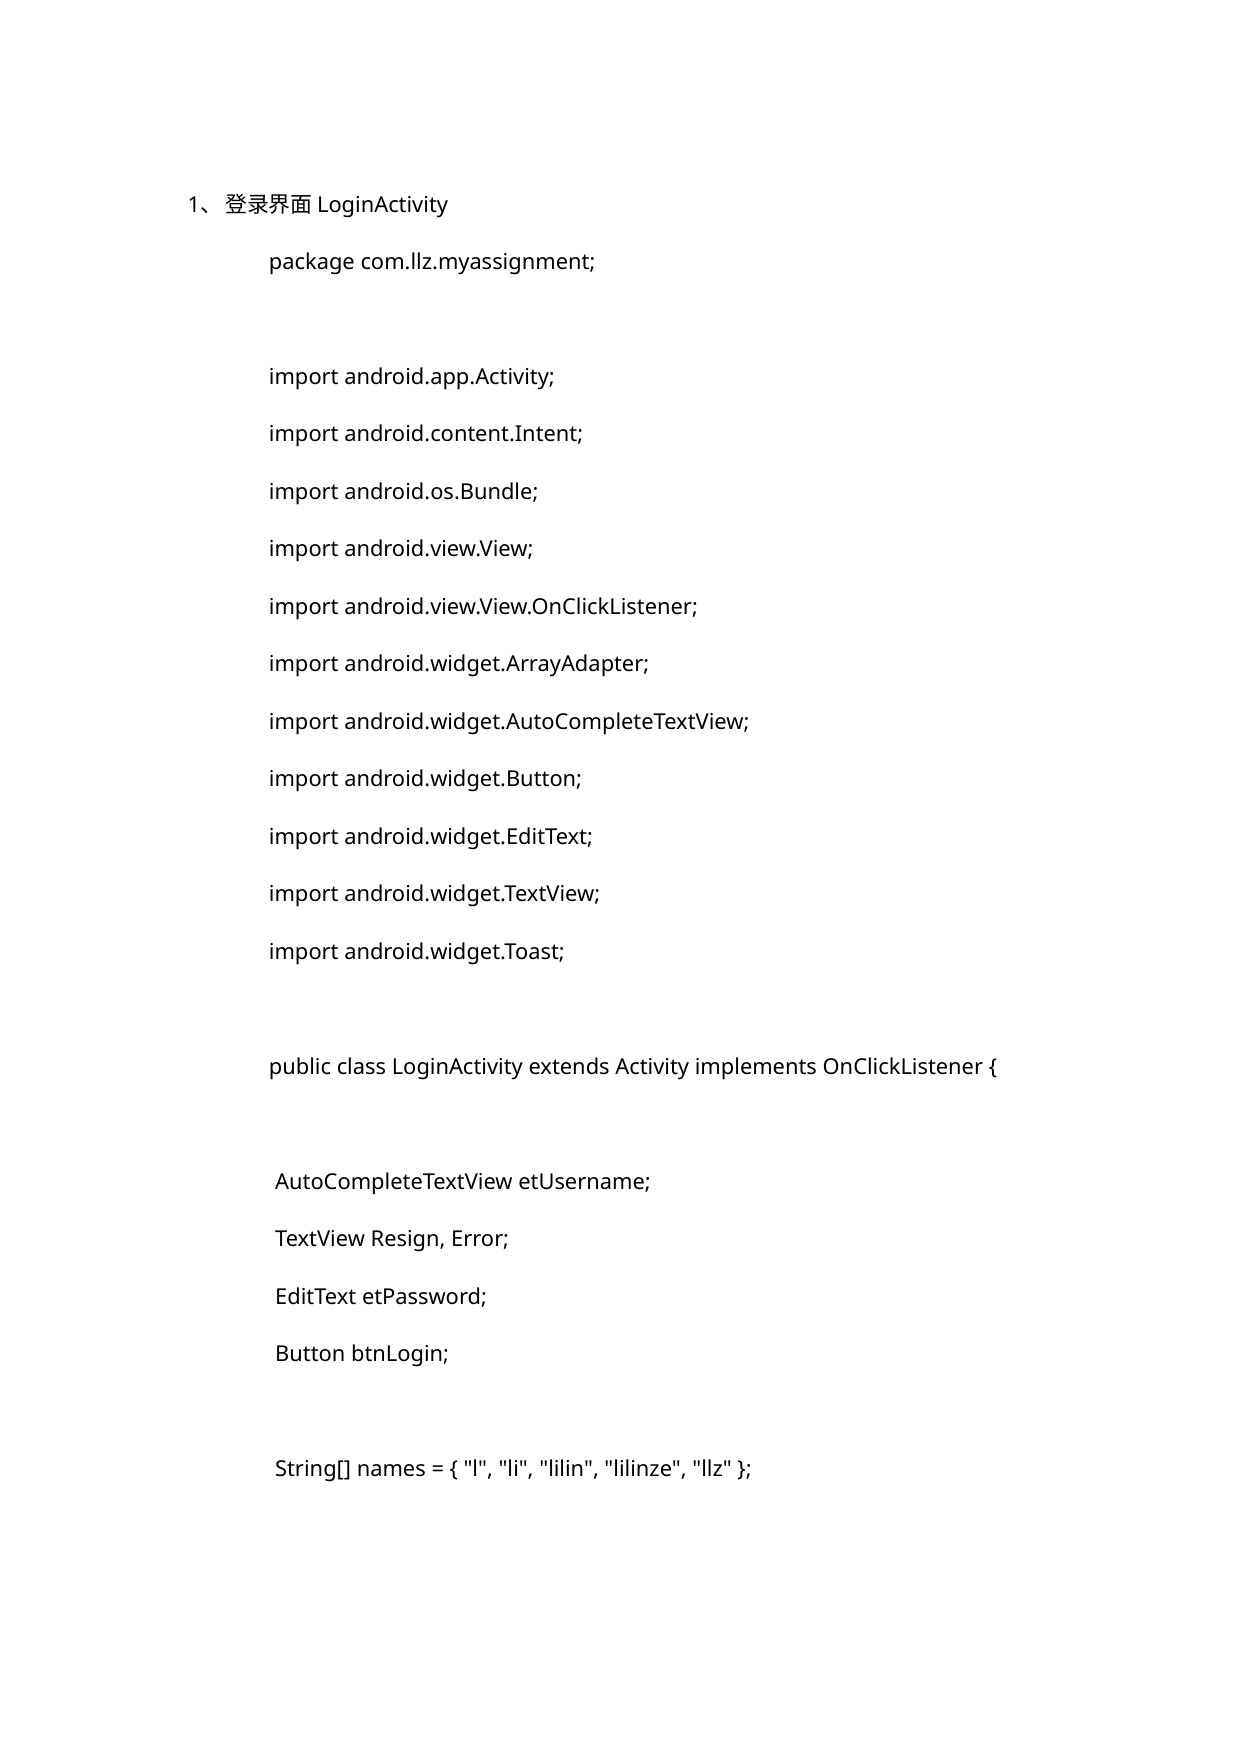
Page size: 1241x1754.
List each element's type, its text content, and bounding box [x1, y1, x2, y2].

list import android.widget.TextView; [225, 877, 1053, 909]
list import android.widget.Toast; [225, 934, 1053, 967]
list public class LoginActivity extends Activity implements OnClickListener { [225, 1049, 1053, 1082]
list EditText etPassword; [225, 1279, 1053, 1312]
list import android.os.Bundle; [225, 474, 1053, 507]
list import android.view.View.OnClickListener; [225, 589, 1053, 622]
list import android.widget.ArrayAdapter; [225, 647, 1053, 679]
list import android.view.View; [225, 532, 1053, 564]
list package com.llz.myassignment; [225, 244, 1053, 277]
list 登录界面LoginActivity [187, 187, 1053, 219]
list import android.content.Intent; [225, 417, 1053, 449]
list import android.widget.EditText; [225, 819, 1053, 852]
list import android.app.Activity; [225, 359, 1053, 392]
list Button btnLogin; [225, 1337, 1053, 1369]
list TextView Resign, Error; [225, 1222, 1053, 1254]
list AutoCompleteTextView etUsername; [225, 1164, 1053, 1197]
list import android.widget.AutoCompleteTextView; [225, 704, 1053, 737]
list import android.widget.Button; [225, 762, 1053, 794]
list String[] names = { "l", "li", "lilin", "lilinze", "llz" }; [225, 1452, 1053, 1484]
